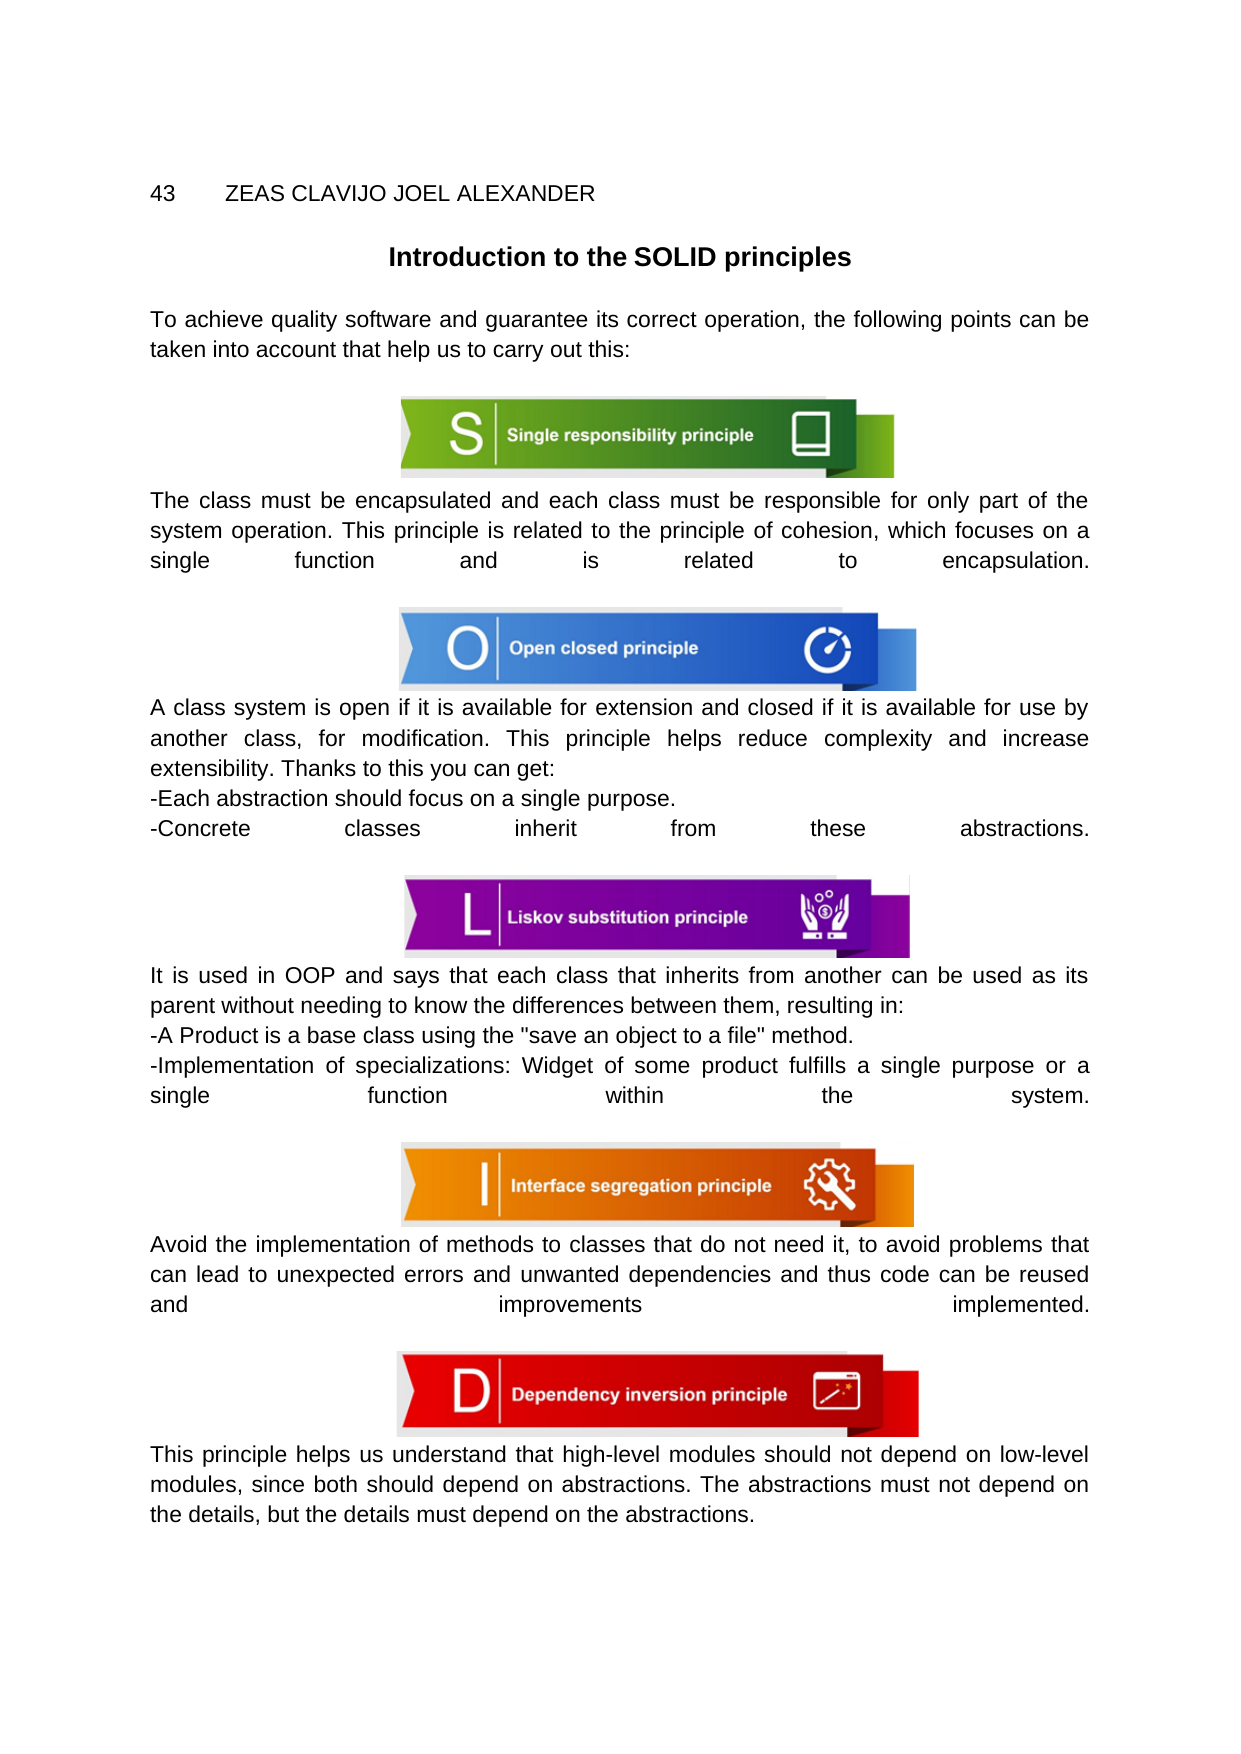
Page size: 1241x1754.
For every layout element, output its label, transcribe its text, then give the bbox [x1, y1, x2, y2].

text This principle helps us understand that high-level modules should not depend on low-level modules, since both should depend on abstractions. The abstractions must not depend on the details, but the details must depend on the abstractions. [150, 1441, 1090, 1528]
text Avoid the implementation of methods to classes that do not need it, to avoid problems that can lead to unexpected errors and unwanted dependencies and thus code can be reused and improvements implemented. [150, 1231, 1090, 1348]
picture [398, 607, 917, 691]
text -Implementation of specializations: Widget of some product fulfills a single purpose or a single function within the system. [150, 1052, 1090, 1139]
text It is used in OOP and says that each class that inherits from another can be used as its parent without needing to know the differences between them, resulting in: [150, 962, 1090, 1018]
text Introduction to the SOLID principles [150, 241, 1090, 302]
text 43 ZEAS CLAVIJO JOEL ALEXANDER [150, 180, 1090, 207]
text A class system is open if it is available for extension and closed if it is available for use by another class, for modification. This principle helps reduce complexity and increase extensibility. Thanks to this you can get: [150, 694, 1090, 781]
picture [401, 1142, 914, 1227]
text -A Product is a base class using the "save an object to a file" method. [150, 1022, 1090, 1048]
text -Concrete classes inherit from these abstractions. [150, 815, 1090, 872]
picture [404, 875, 911, 958]
text To achieve quality software and guarantee its correct operation, the following points can be taken into account that help us to carry out this: [150, 306, 1090, 362]
text The class must be encapsulated and each class must be responsible for only part of the system operation. This principle is related to the principle of cohesion, which focuses on a single function and is related to encapsulation. [150, 487, 1090, 603]
picture [396, 1351, 919, 1437]
picture [400, 396, 897, 478]
text -Each abstraction should focus on a single purpose. [150, 785, 1090, 811]
